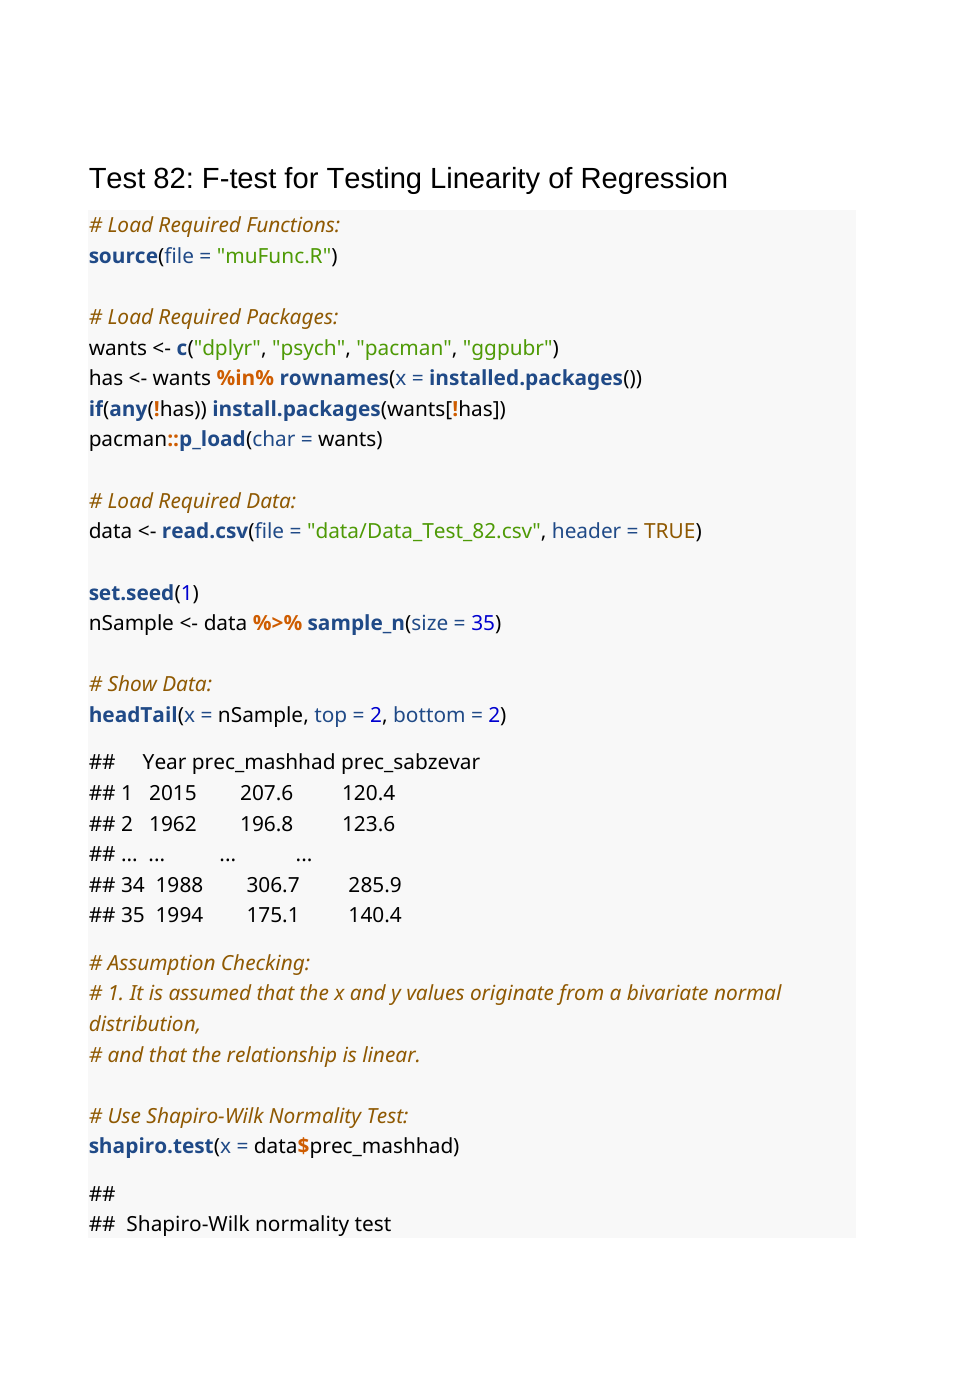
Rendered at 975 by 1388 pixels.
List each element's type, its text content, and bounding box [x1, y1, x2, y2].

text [88, 1179, 856, 1238]
text ## Year prec_mashhad prec_sabzevar ## 1 2015 207.6 120.4 ## 2 1962 196.8 123.6 ## ... ... ... ... ## 34 1988 306.7 285.9 ## 35 1994 175.1 140.4 [88, 747, 856, 929]
text Test 82: F-test for Testing Linearity of Regression [88, 161, 856, 195]
text # Load Required Functions: source(file = "muFunc.R") # Load Required Packages: wants <- c("dplyr", "psych", "pacman", "ggpubr") has <- wants %in% rownames(x = installed.packages()) if(any(!has)) install.packages(wants[!has]) pacman::p_load(char = wants) # Load Required Data: data <- read.csv(file = "data/Data_Test_82.csv", header = TRUE) set.seed(1) nSample <- data %>% sample_n(size = 35) # Show Data: headTail(x = nSample, top = 2, bottom = 2) [88, 210, 856, 728]
text # Assumption Checking: # 1. It is assumed that the x and y values originate from a bivariate normal distribution, # and that the relationship is linear. # Use Shapiro-Wilk Normality Test: shapiro.test(x = data$prec_mashhad) [88, 948, 856, 1160]
